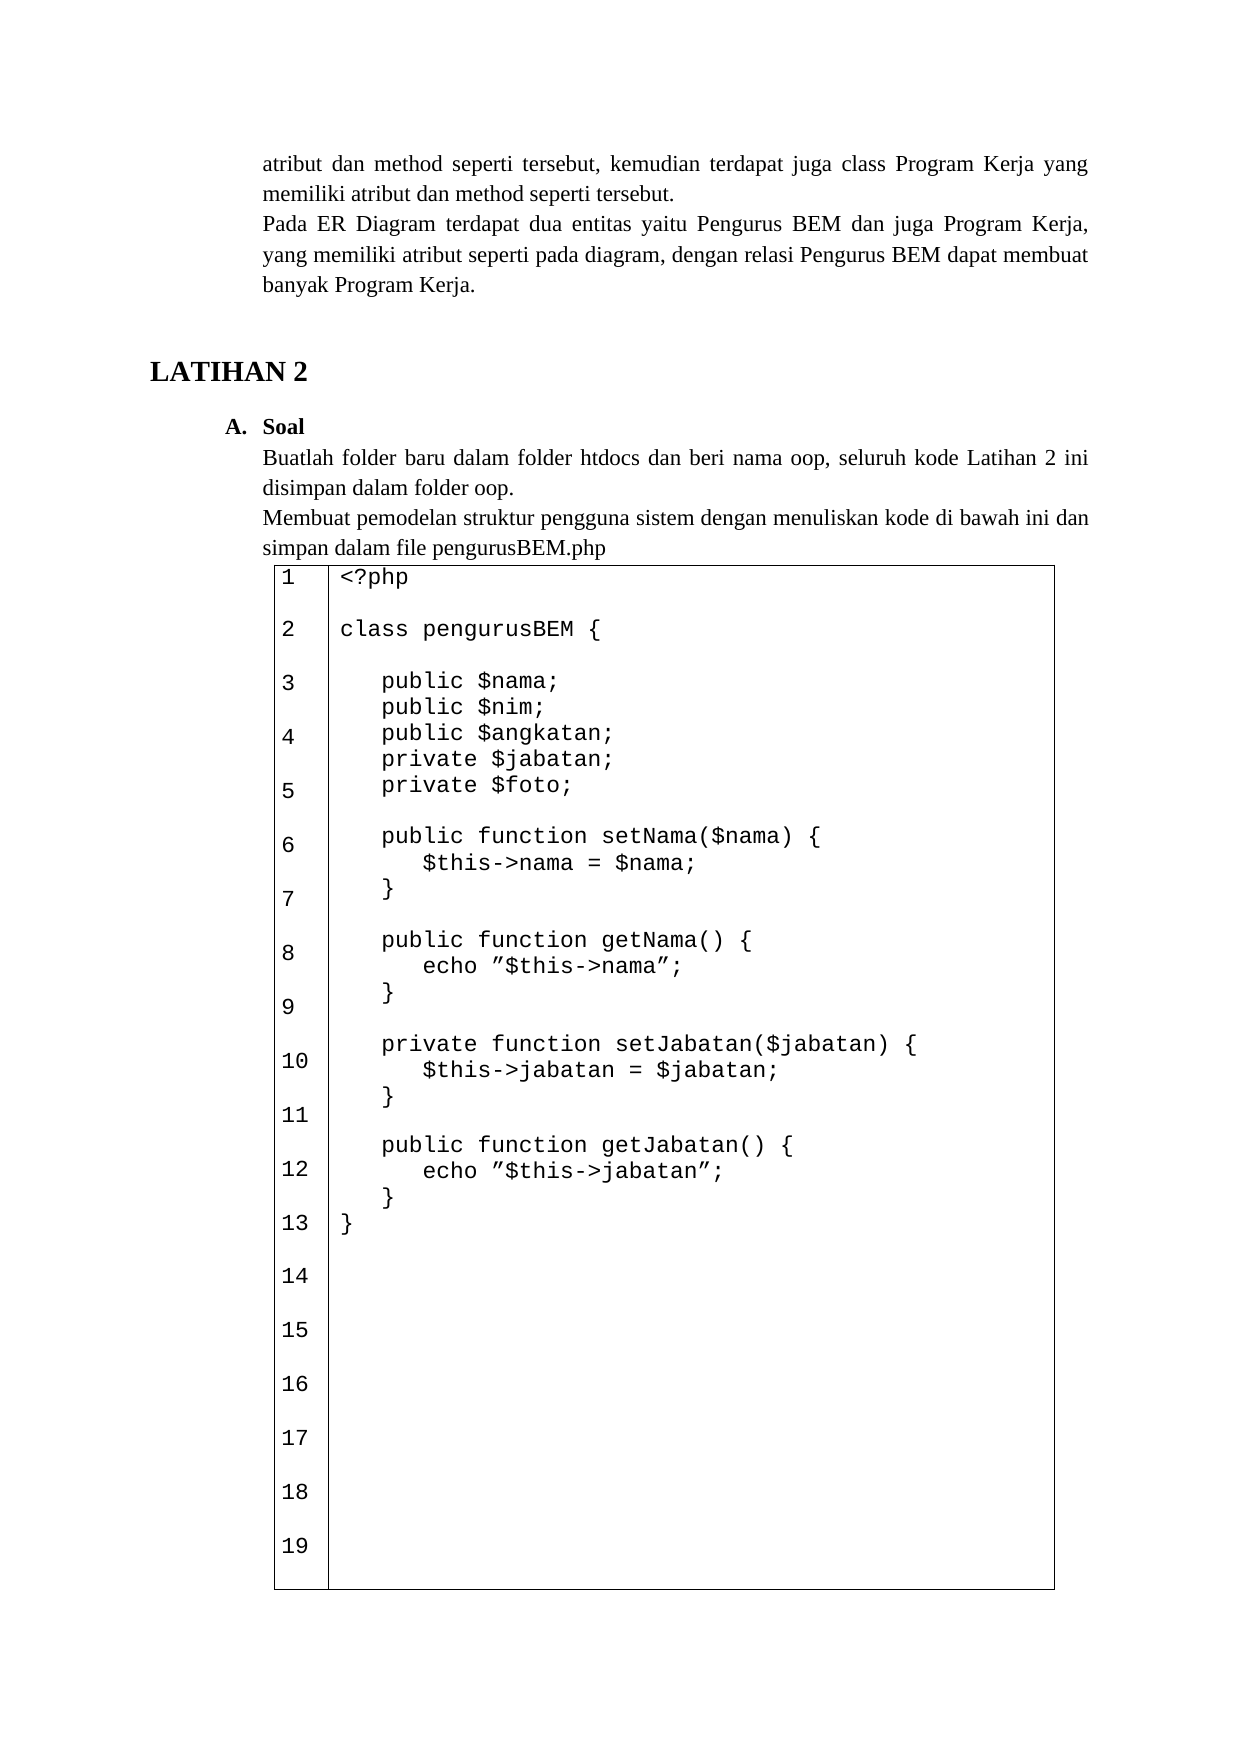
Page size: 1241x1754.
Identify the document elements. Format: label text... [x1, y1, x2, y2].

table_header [329, 566, 1054, 1589]
text LATIHAN 2 [150, 354, 1090, 388]
list Pada ER Diagram terdapat dua entitas yaitu Pengurus BEM dan juga Program Kerja, yang memiliki atribut seperti pada diagram, dengan relasi Pengurus BEM dapat membuat banyak Program Kerja. [262, 210, 1090, 297]
list Soal [225, 413, 1090, 440]
table_header [275, 566, 328, 1589]
text Membuat pemodelan struktur pengguna sistem dengan menuliskan kode di bawah ini dan simpan dalam file pengurusBEM.php [262, 504, 1090, 561]
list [262, 150, 1090, 207]
text Buatlah folder baru dalam folder htdocs dan beri nama oop, seluruh kode Latihan 2 ini disimpan dalam folder oop. [262, 444, 1090, 500]
